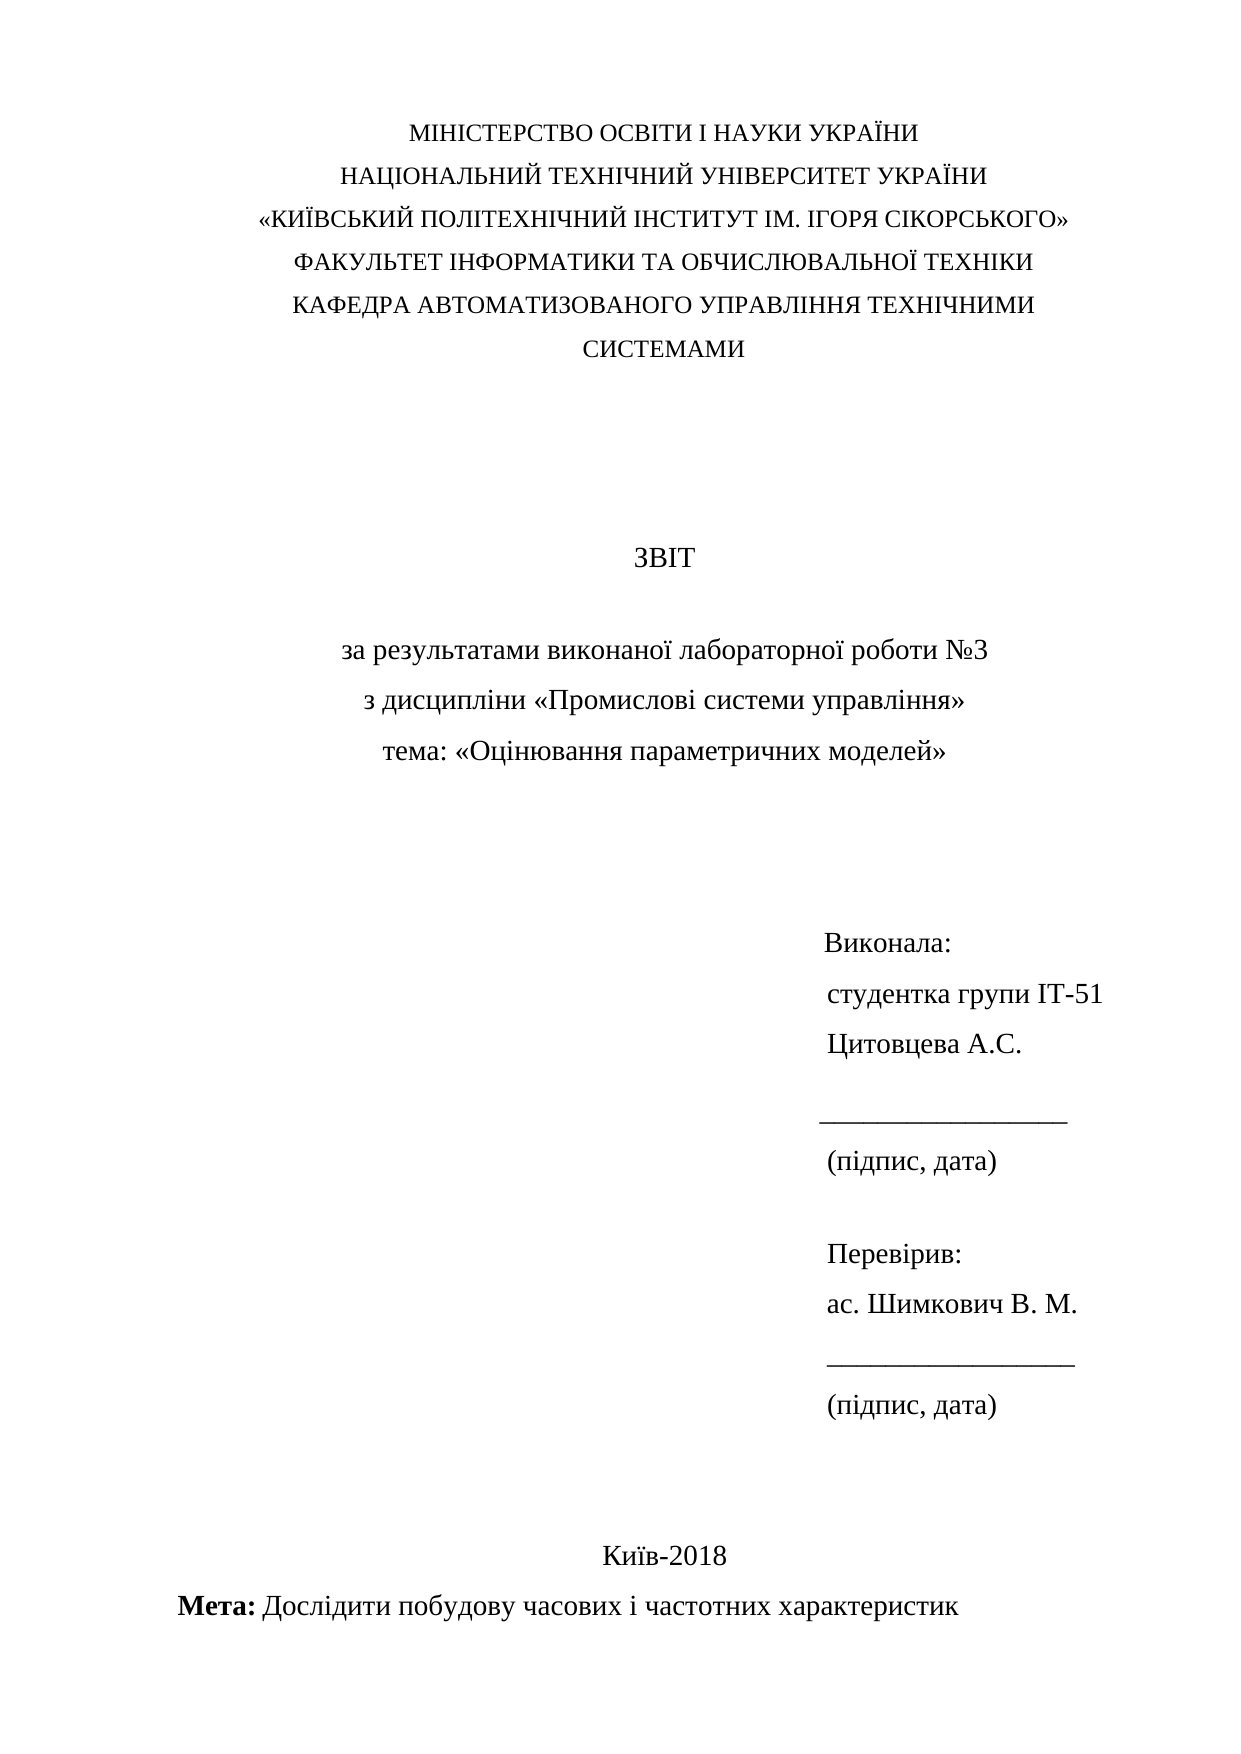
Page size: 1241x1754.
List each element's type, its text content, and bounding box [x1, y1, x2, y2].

text ФАКУЛЬТЕТ ІНФОРМАТИКИ ТА ОБЧИСЛЮВАЛЬНОЇ ТЕХНІКИ [236, 247, 1091, 276]
text Перевірив: [177, 1236, 1152, 1269]
text МІНІСТЕРСТВО ОСВІТИ І НАУКИ УКРАЇНИ [236, 118, 1091, 147]
text Київ-2018 [177, 1538, 1152, 1571]
text ас. Шимкович В. М. _________________ (підпис, дата) [812, 1286, 1152, 1420]
text ЗВІТ [177, 540, 1152, 573]
text з дисципліни «Промислові системи управління» [177, 682, 1152, 716]
text студентка групи ІТ-51 Цитовцева А.С. [827, 976, 1152, 1060]
text за результатами виконаної лабораторної роботи №3 [177, 632, 1152, 666]
text Виконала: [824, 926, 1152, 959]
text тема: «Оцінювання параметричних моделей» [177, 733, 1152, 766]
text «КИЇВСЬКИЙ ПОЛІТЕХНІЧНИЙ ІНСТИТУТ ІМ. ІГОРЯ СІКОРСЬКОГО» [236, 204, 1091, 233]
text _________________ (підпис, дата) [812, 1093, 1152, 1177]
text КАФЕДРА АВТОМАТИЗОВАНОГО УПРАВЛІННЯ ТЕХНІЧНИМИ СИСТЕМАМИ [236, 291, 1091, 362]
text Мета: Дослідити побудову часових і частотних характеристик [177, 1588, 1152, 1622]
text НАЦІОНАЛЬНИЙ ТЕХНІЧНИЙ УНІВЕРСИТЕТ УКРАЇНИ [236, 161, 1091, 190]
